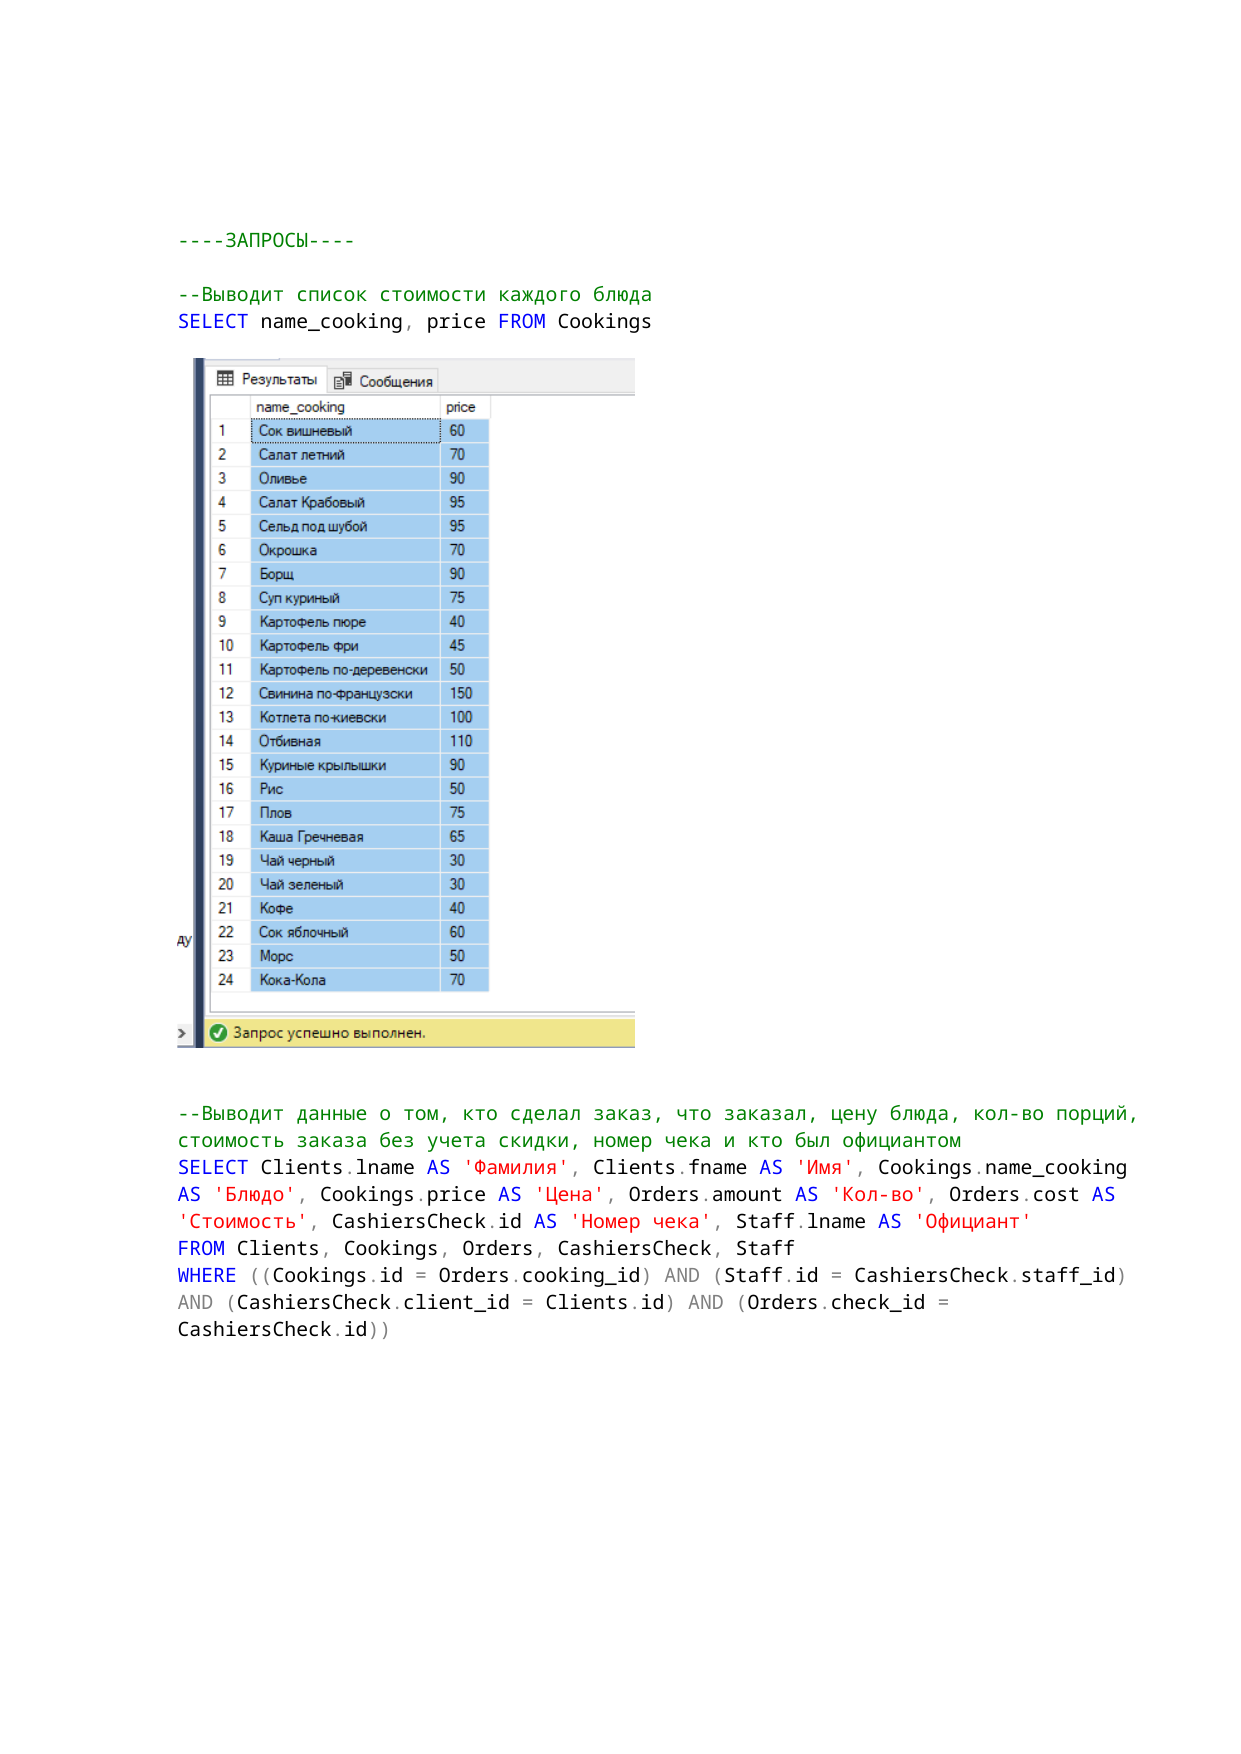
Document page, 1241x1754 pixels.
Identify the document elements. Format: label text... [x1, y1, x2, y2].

text SELECT Clients.lname AS 'Фамилия', Clients.fname AS 'Имя', Cookings.name_cooking AS 'Блюдо', Cookings.price AS 'Цена', Orders.amount AS 'Кол-во', Orders.cost AS 'Стоимость', CashiersCheck.id AS 'Номер чека', Staff.lname AS 'Официант' [177, 1153, 1152, 1234]
text --Выводит данные о том, кто сделал заказ, что заказал, цену блюда, кол-во порций, стоимость заказа без учета скидки, номер чека и кто был официантом [177, 1099, 1152, 1153]
text WHERE ((Cookings.id = Orders.cooking_id) AND (Staff.id = CashiersCheck.staff_id) AND (CashiersCheck.client_id = Clients.id) AND (Orders.check_id = CashiersCheck.id)) [177, 1261, 1152, 1342]
text --Выводит список стоимости каждого блюда [177, 280, 1152, 307]
picture [177, 358, 635, 1048]
text FROM Clients, Cookings, Orders, CashiersCheck, Staff [177, 1234, 1152, 1261]
text ----ЗАПРОСЫ---- [177, 226, 1152, 253]
text SELECT name_cooking, price FROM Cookings [177, 307, 1152, 334]
